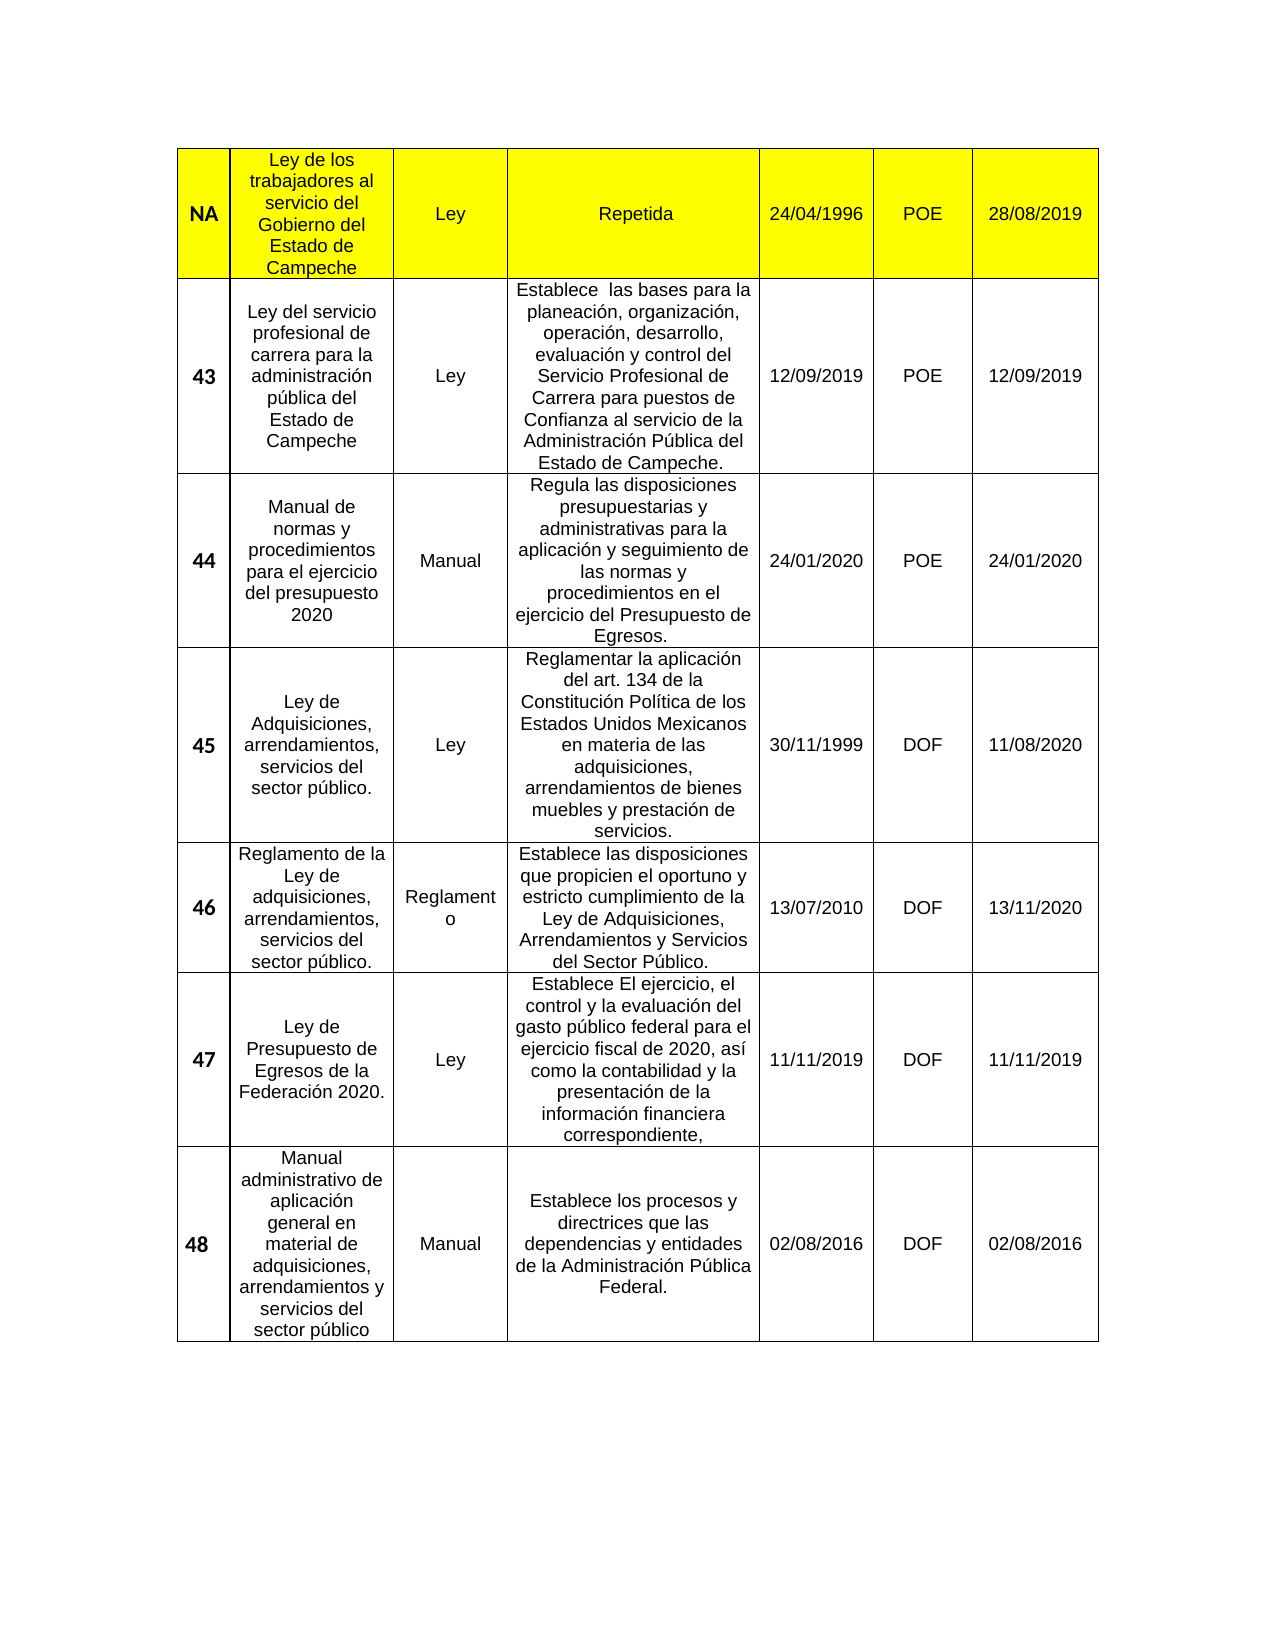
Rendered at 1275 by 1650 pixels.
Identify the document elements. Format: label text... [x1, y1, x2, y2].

table_cell POE [874, 279, 972, 473]
table_cell Establece las bases para la planeación, organización, operación, desarrollo, evaluación y control del Servicio Profesional de Carrera para puestos de Confianza al servicio de la Administración Pública del Estado de Campeche. [508, 279, 759, 473]
table_cell 11/11/2019 [760, 973, 873, 1146]
table_cell Ley de Adquisiciones, arrendamientos, servicios del sector público. [231, 648, 393, 842]
table_cell Establece las disposiciones que propicien el oportuno y estricto cumplimiento de la Ley de Adquisiciones, Arrendamientos y Servicios del Sector Público. [508, 843, 759, 972]
table_cell Ley de Presupuesto de Egresos de la Federación 2020. [231, 973, 393, 1146]
table_cell Manual de normas y procedimientos para el ejercicio del presupuesto 2020 [231, 474, 393, 647]
table_cell Establece El ejercicio, el control y la evaluación del gasto público federal para el ejercicio fiscal de 2020, así como la contabilidad y la presentación de la información financiera correspondiente, [508, 973, 759, 1146]
table_cell Ley [394, 149, 507, 278]
table_cell Establece los procesos y directrices que las dependencias y entidades de la Administración Pública Federal. [508, 1147, 759, 1341]
table_cell Reglamento de la Ley de adquisiciones, arrendamientos, servicios del sector público. [231, 843, 393, 972]
table_cell 47 [178, 973, 229, 1146]
table_cell DOF [874, 843, 972, 972]
table_cell POE [874, 474, 972, 647]
table_cell Manual [394, 1147, 507, 1341]
table_cell POE [874, 149, 972, 278]
table_cell NA [178, 149, 229, 278]
table_cell Repetida [508, 149, 759, 278]
table_cell 44 [178, 474, 229, 647]
table_cell Ley de los trabajadores al servicio del Gobierno del Estado de Campeche [231, 149, 393, 278]
table_cell 43 [178, 279, 229, 473]
table_cell 45 [178, 648, 229, 842]
table_cell 12/09/2019 [973, 279, 1098, 473]
table_cell 46 [178, 843, 229, 972]
table_cell 13/07/2010 [760, 843, 873, 972]
table_cell 30/11/1999 [760, 648, 873, 842]
table_cell 11/08/2020 [973, 648, 1098, 842]
table_cell DOF [874, 1147, 972, 1341]
table_cell Ley del servicio profesional de carrera para la administración pública del Estado de Campeche [231, 279, 393, 473]
table_cell 12/09/2019 [760, 279, 873, 473]
table_cell Ley [394, 279, 507, 473]
table_cell Manual [394, 474, 507, 647]
table_cell 24/04/1996 [760, 149, 873, 278]
table_cell 02/08/2016 [973, 1147, 1098, 1341]
table_cell DOF [874, 648, 972, 842]
table_cell 24/01/2020 [973, 474, 1098, 647]
table_cell DOF [874, 973, 972, 1146]
table_cell Reglamento [394, 843, 507, 972]
table_cell 11/11/2019 [973, 973, 1098, 1146]
table_cell Reglamentar la aplicación del art. 134 de la Constitución Política de los Estados Unidos Mexicanos en materia de las adquisiciones, arrendamientos de bienes muebles y prestación de servicios. [508, 648, 759, 842]
table_cell 28/08/2019 [973, 149, 1098, 278]
table_cell 13/11/2020 [973, 843, 1098, 972]
table_cell Ley [394, 648, 507, 842]
table_cell Regula las disposiciones presupuestarias y administrativas para la aplicación y seguimiento de las normas y procedimientos en el ejercicio del Presupuesto de Egresos. [508, 474, 759, 647]
table_cell 48 [178, 1147, 229, 1341]
table_cell 02/08/2016 [760, 1147, 873, 1341]
table_cell 24/01/2020 [760, 474, 873, 647]
table_cell Manual administrativo de aplicación general en material de adquisiciones, arrendamientos y servicios del sector público [231, 1147, 393, 1341]
table_cell Ley [394, 973, 507, 1146]
